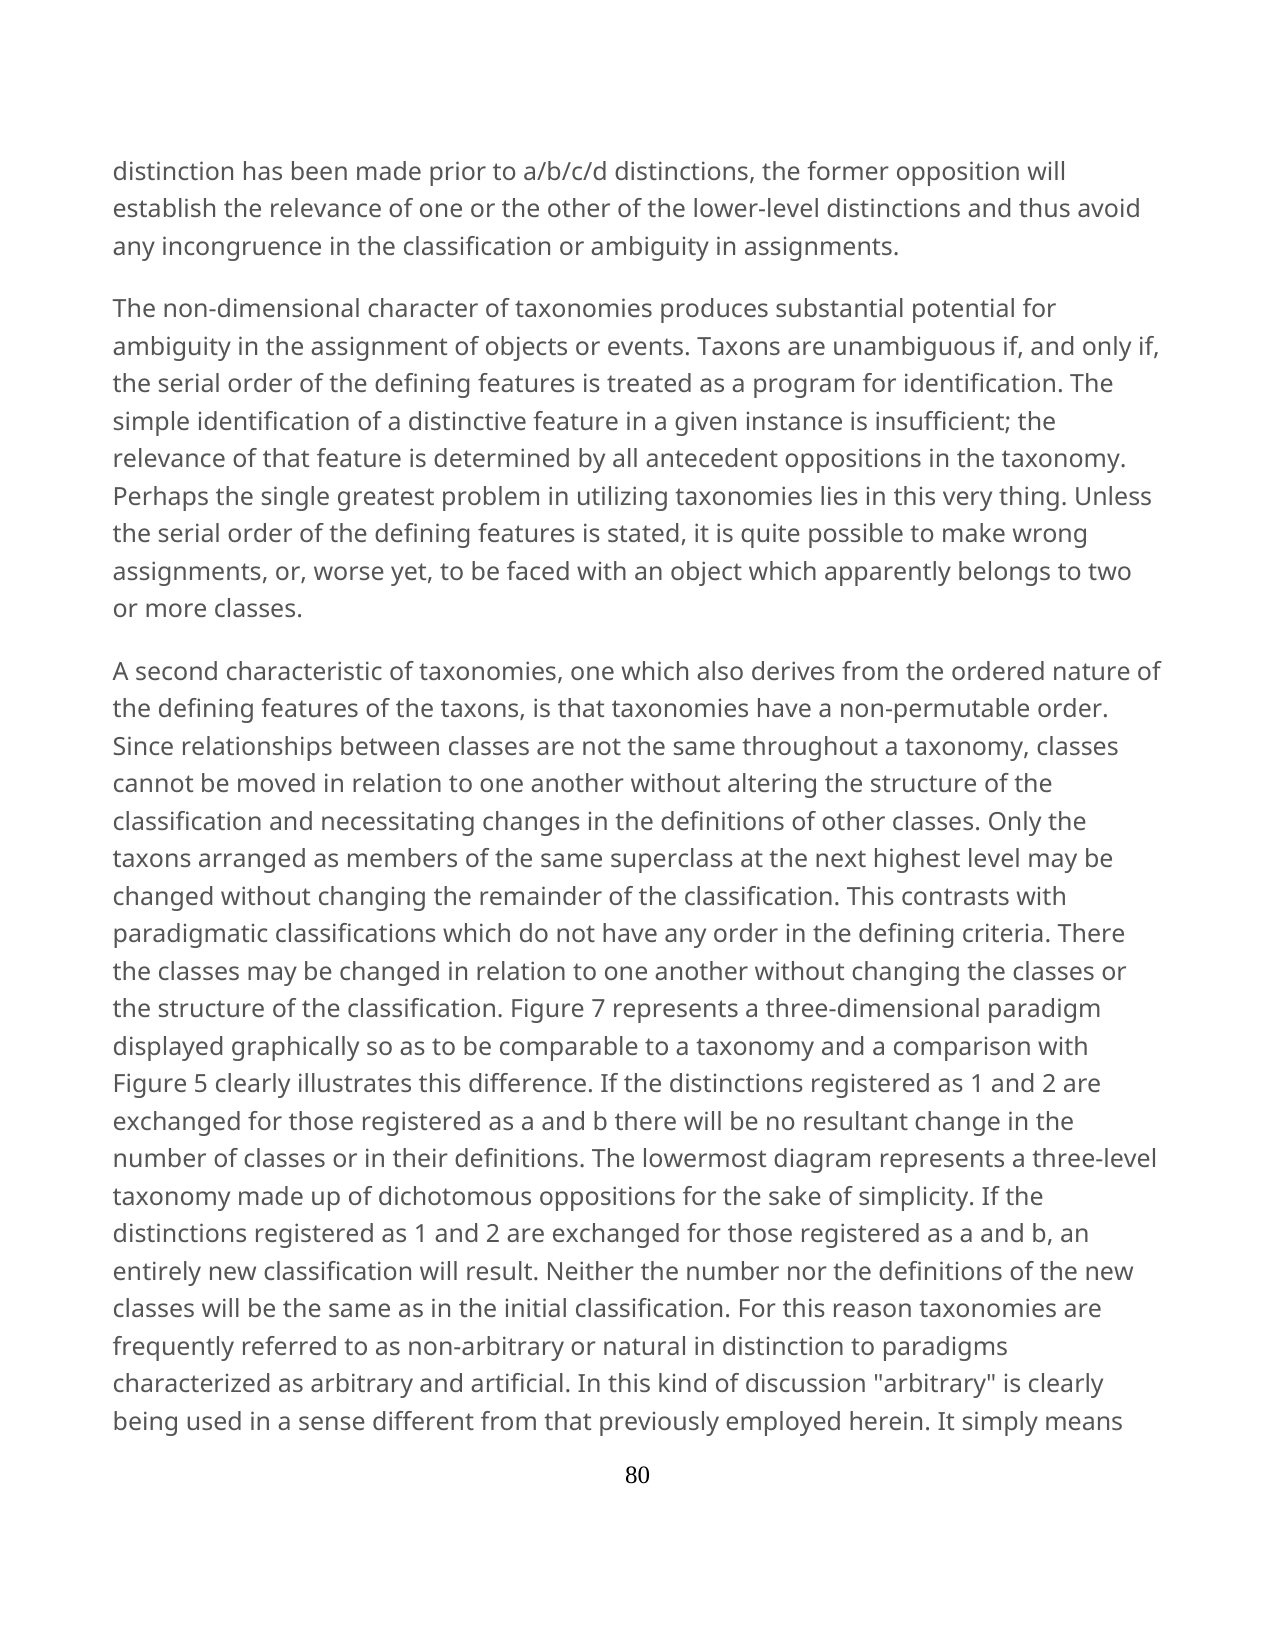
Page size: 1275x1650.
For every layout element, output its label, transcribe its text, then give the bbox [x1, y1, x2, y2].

text The non-dimensional character of taxonomies produces substantial potential for ambiguity in the assignment of objects or events. Taxons are unambiguous if, and only if, the serial order of the defining features is treated as a program for identification. The simple identification of a distinctive feature in a given instance is insufficient; the relevance of that feature is determined by all antecedent oppositions in the taxonomy. Perhaps the single greatest problem in utilizing taxonomies lies in this very thing. Unless the serial order of the defining features is stated, it is quite possible to make wrong assignments, or, worse yet, to be faced with an object which apparently belongs to two or more classes. [112, 287, 1163, 625]
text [112, 650, 1163, 1437]
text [112, 150, 1163, 262]
